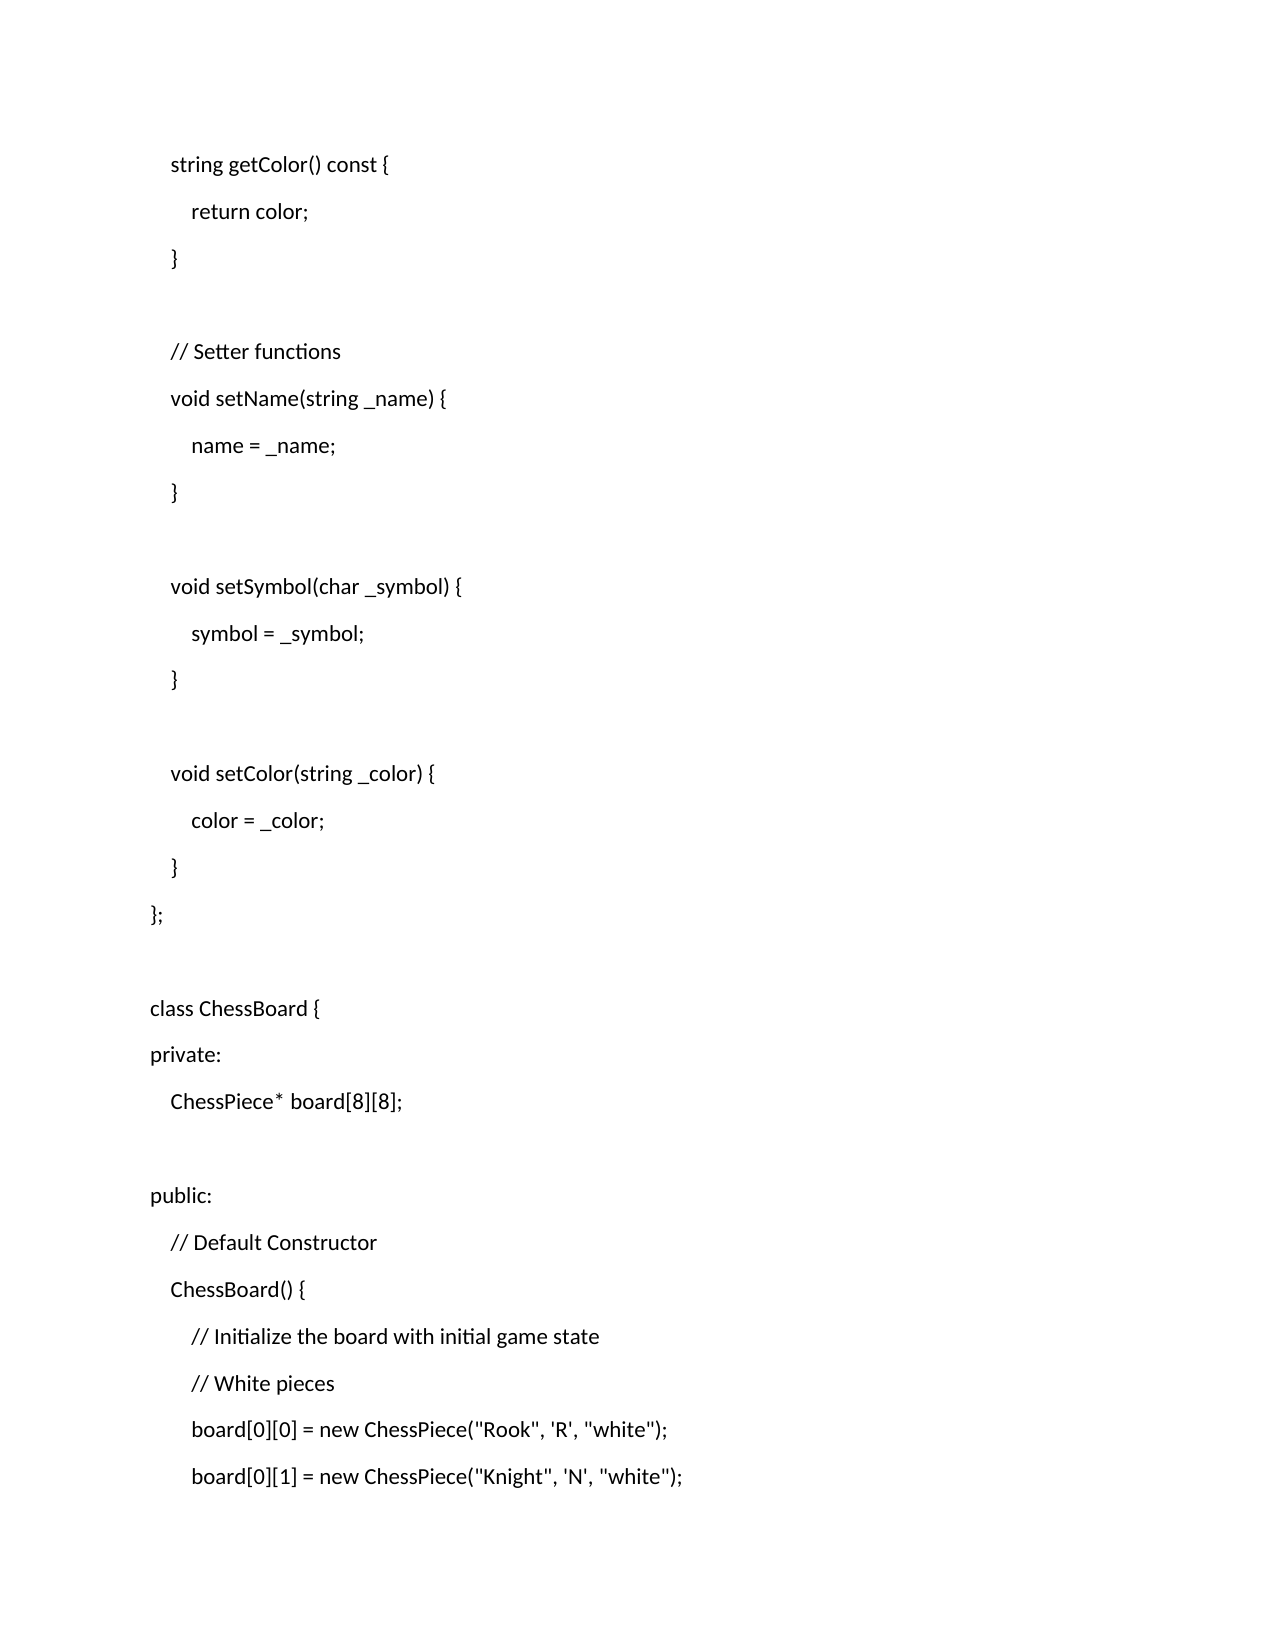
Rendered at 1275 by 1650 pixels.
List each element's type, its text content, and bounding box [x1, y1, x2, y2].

text return color; [150, 197, 1125, 225]
text // Setter functions [150, 337, 1125, 366]
text } [150, 666, 1125, 694]
text string getColor() const { [150, 150, 1125, 178]
text board[0][0] = new ChessPiece("Rook", 'R', "white"); [150, 1416, 1125, 1444]
text } [150, 853, 1125, 881]
text // Default Constructor [150, 1228, 1125, 1256]
text // White pieces [150, 1369, 1125, 1397]
text void setName(string _name) { [150, 384, 1125, 412]
text private: [150, 1041, 1125, 1069]
text board[0][1] = new ChessPiece("Knight", 'N', "white"); [150, 1462, 1125, 1491]
text class ChessBoard { [150, 994, 1125, 1022]
text void setColor(string _color) { [150, 759, 1125, 787]
text }; [150, 900, 1125, 928]
text ChessPiece* board[8][8]; [150, 1087, 1125, 1116]
text void setSymbol(char _symbol) { [150, 572, 1125, 600]
text public: [150, 1181, 1125, 1209]
text name = _name; [150, 431, 1125, 459]
text } [150, 244, 1125, 272]
text } [150, 478, 1125, 506]
text ChessBoard() { [150, 1275, 1125, 1303]
text color = _color; [150, 806, 1125, 834]
text // Initialize the board with initial game state [150, 1322, 1125, 1350]
text symbol = _symbol; [150, 619, 1125, 647]
